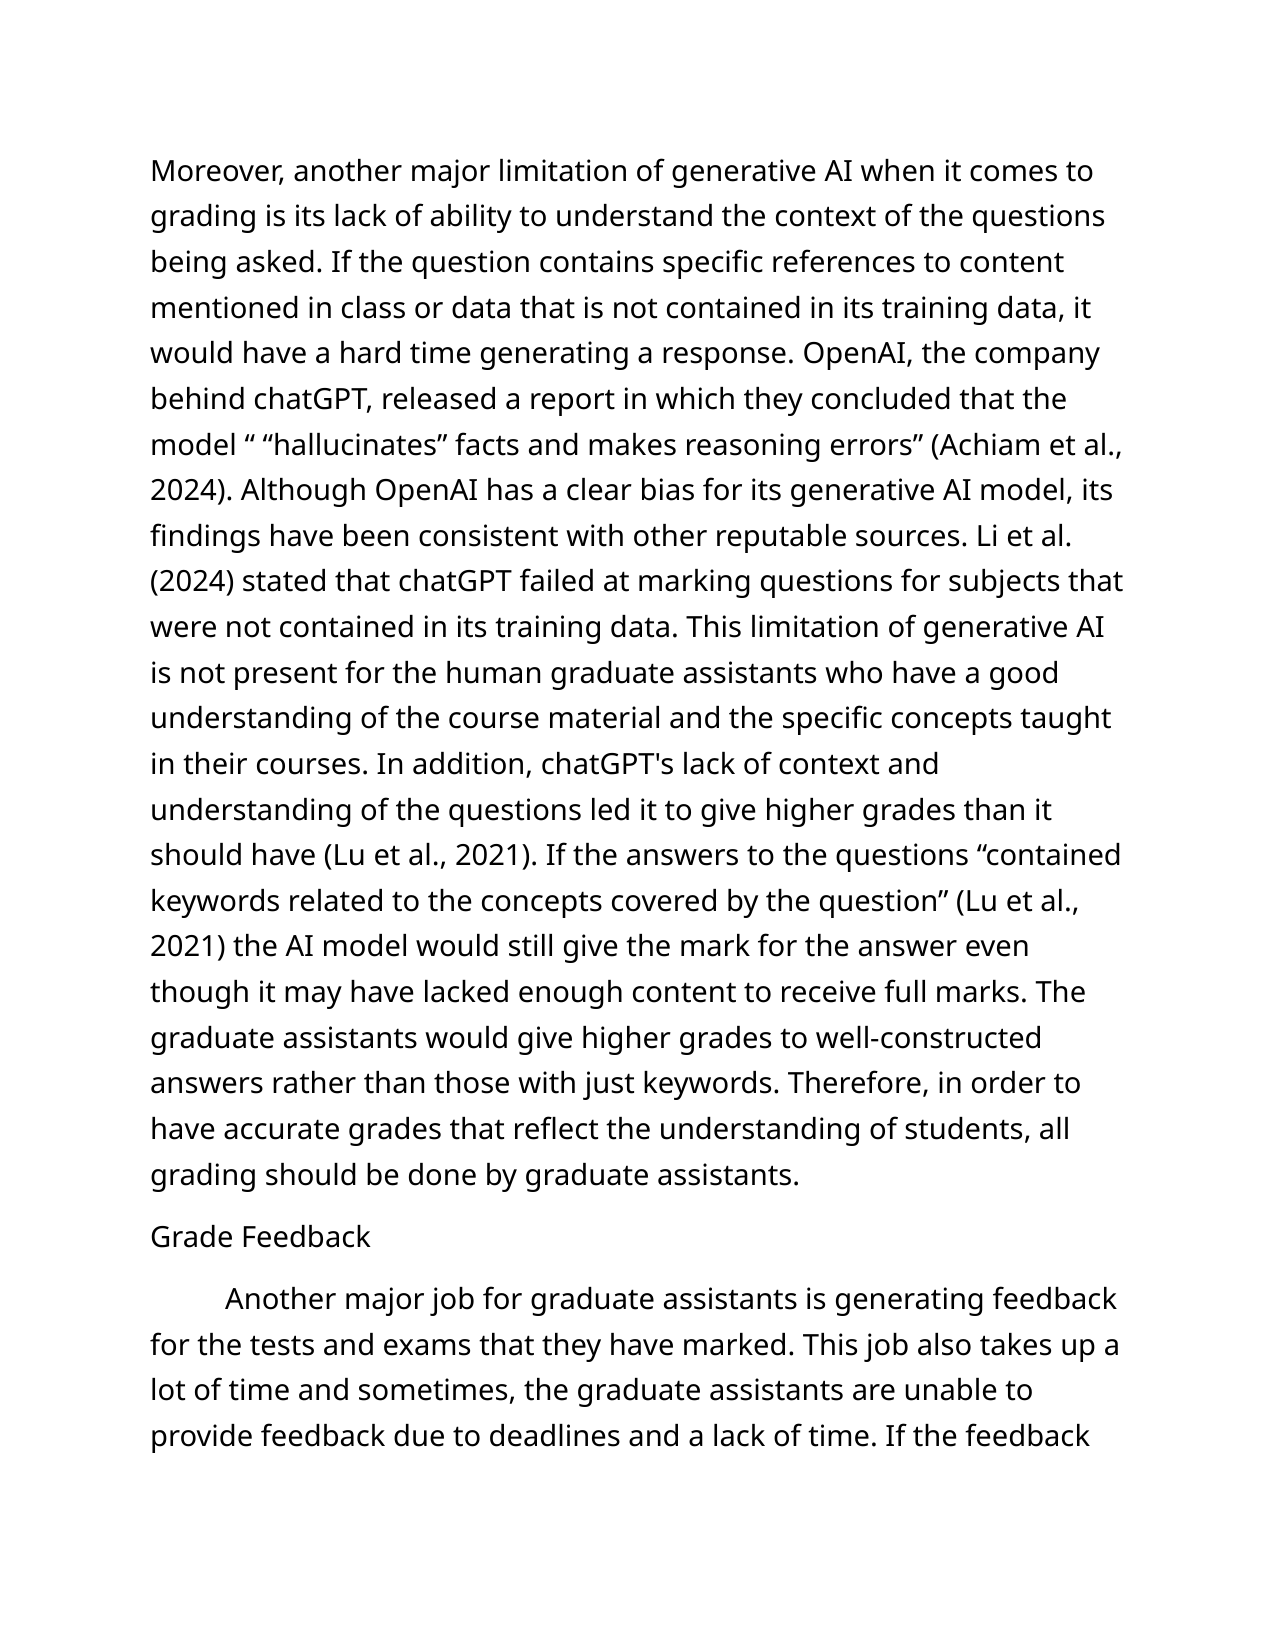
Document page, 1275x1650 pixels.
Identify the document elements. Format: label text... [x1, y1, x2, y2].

text Grade Feedback [150, 1216, 1125, 1256]
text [150, 1278, 1125, 1455]
text Moreover, another major limitation of generative AI when it comes to grading is its lack of ability to understand the context of the questions being asked. If the question contains specific references to content mentioned in class or data that is not contained in its training data, it would have a hard time generating a response. OpenAI, the company behind chatGPT, released a report in which they concluded that the model “ “hallucinates” facts and makes reasoning errors” (Achiam et al., 2024). Although OpenAI has a clear bias for its generative AI model, its findings have been consistent with other reputable sources. Li et al. (2024) stated that chatGPT failed at marking questions for subjects that were not contained in its training data. This limitation of generative AI is not present for the human graduate assistants who have a good understanding of the course material and the specific concepts taught in their courses. In addition, chatGPT's lack of context and understanding of the questions led it to give higher grades than it should have (Lu et al., 2021). If the answers to the questions “contained keywords related to the concepts covered by the question” (Lu et al., 2021) the AI model would still give the mark for the answer even though it may have lacked enough content to receive full marks. The graduate assistants would give higher grades to well-constructed answers rather than those with just keywords. Therefore, in order to have accurate grades that reflect the understanding of students, all grading should be done by graduate assistants. [150, 150, 1125, 1193]
